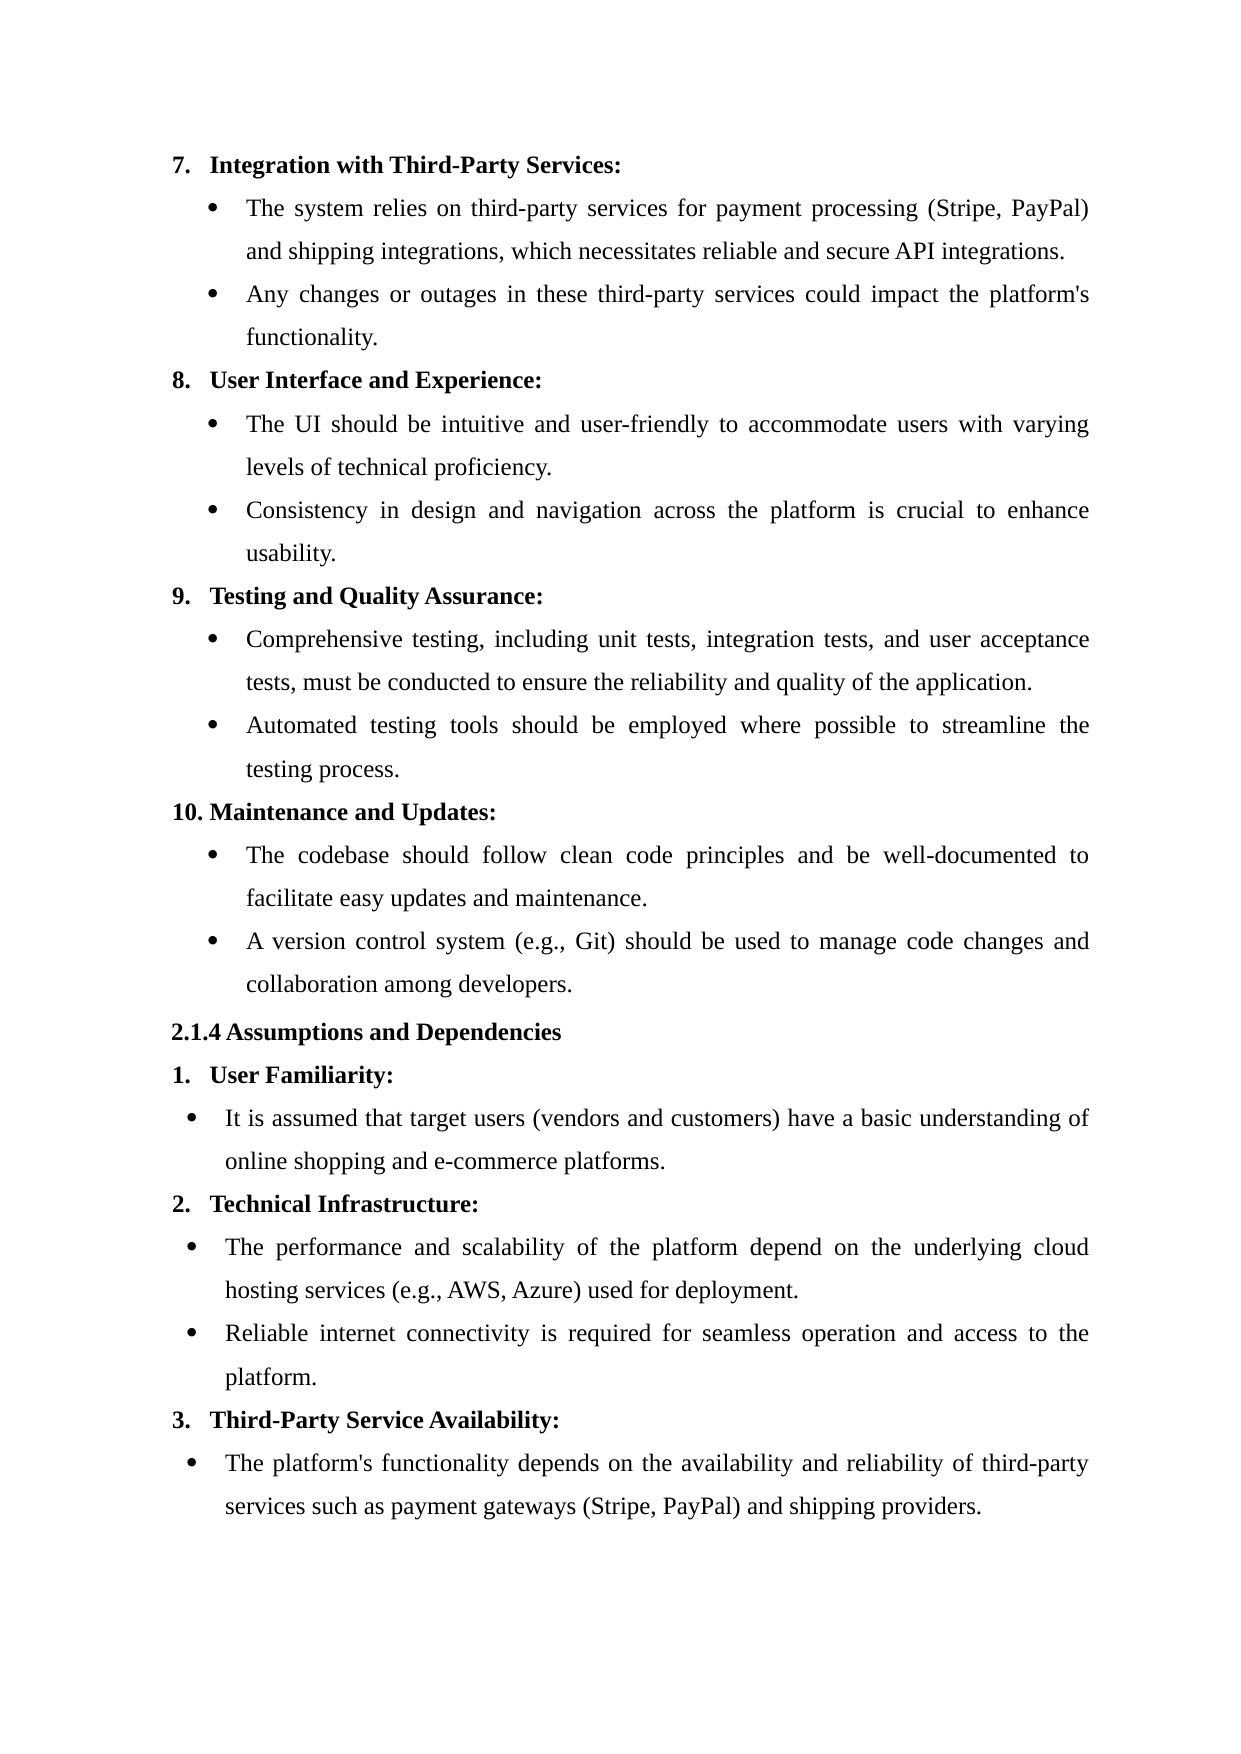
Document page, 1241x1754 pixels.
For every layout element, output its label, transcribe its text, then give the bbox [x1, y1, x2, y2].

list Maintenance and Updates: [172, 797, 1090, 826]
list The system relies on third-party services for payment processing (Stripe, PayPal) and shipping integrations, which necessitates reliable and secure API integrations. [208, 193, 1090, 265]
list User Familiarity: [172, 1060, 1090, 1088]
list Technical Infrastructure: [172, 1189, 1090, 1218]
list Comprehensive testing, including unit tests, integration tests, and user acceptance tests, must be conducted to ensure the reliability and quality of the application. [208, 624, 1090, 696]
list The performance and scalability of the platform depend on the underlying cloud hosting services (e.g., AWS, Azure) used for deployment. [187, 1232, 1090, 1304]
list User Interface and Experience: [172, 366, 1090, 394]
text 2.1.4 Assumptions and Dependencies [171, 1017, 1090, 1045]
list Integration with Third-Party Services: [172, 150, 1090, 179]
list The codebase should follow clean code principles and be well-documented to facilitate easy updates and maintenance. [208, 840, 1090, 912]
list Third-Party Service Availability: [172, 1405, 1090, 1433]
list Testing and Quality Assurance: [172, 581, 1090, 610]
list A version control system (e.g., Git) should be used to manage code changes and collaboration among developers. [208, 926, 1090, 998]
list The platform's functionality depends on the availability and reliability of third-party services such as payment gateways (Stripe, PayPal) and shipping providers. [187, 1448, 1090, 1520]
list Any changes or outages in these third-party services could impact the platform's functionality. [208, 279, 1090, 351]
list Consistency in design and navigation across the platform is crucial to enhance usability. [208, 495, 1090, 567]
list The UI should be intuitive and user-friendly to accommodate users with varying levels of technical proficiency. [208, 409, 1090, 481]
list Reliable internet connectivity is required for seamless operation and access to the platform. [187, 1318, 1090, 1390]
list Automated testing tools should be employed where possible to streamline the testing process. [208, 711, 1090, 782]
list It is assumed that target users (vendors and customers) have a basic understanding of online shopping and e-commerce platforms. [187, 1103, 1090, 1175]
